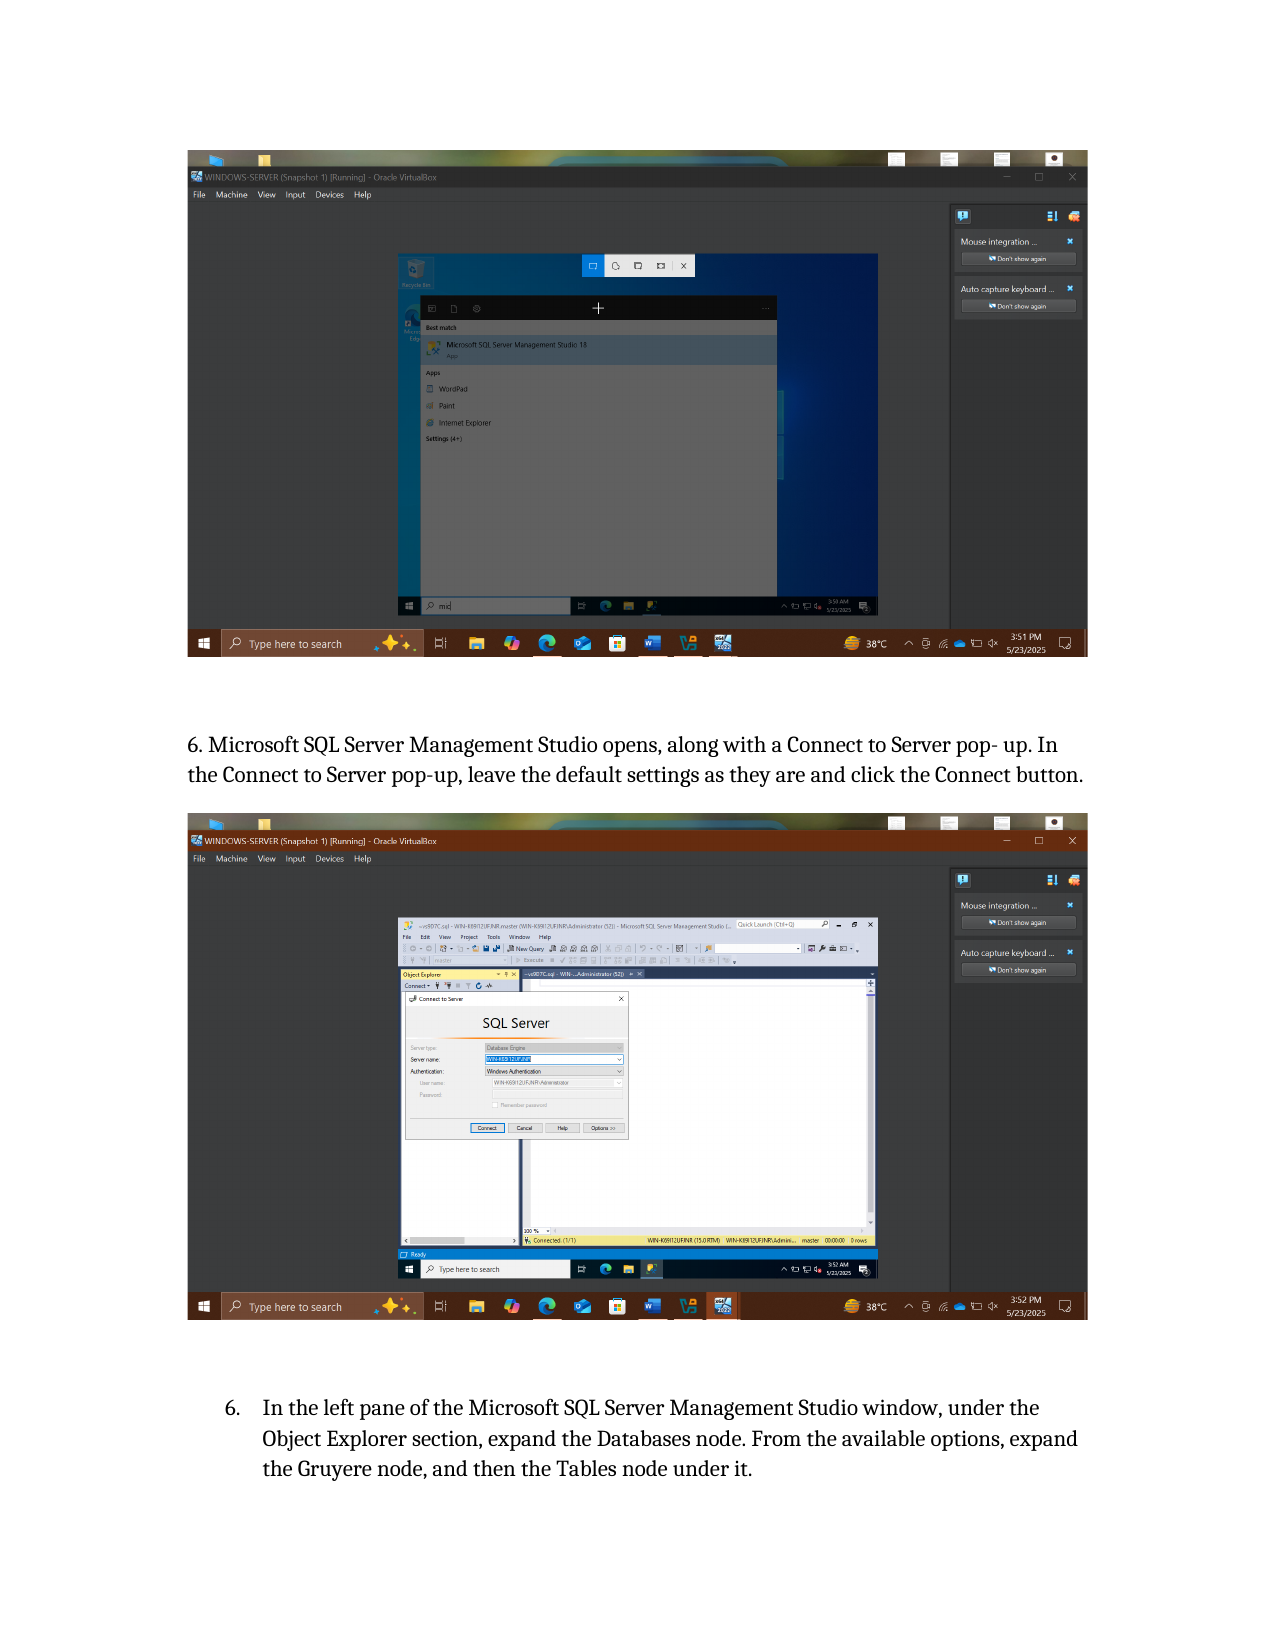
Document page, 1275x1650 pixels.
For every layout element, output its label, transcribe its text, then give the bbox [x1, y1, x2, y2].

picture [187, 813, 1088, 1320]
text 6. Microsoft SQL Server Management Studio opens, along with a Connect to Server pop- up. In the Connect to Server pop-up, leave the default settings as they are and click the Connect button. [187, 732, 1087, 788]
list In the left pane of the Microsoft SQL Server Management Studio window, under the Object Explorer section, expand the Databases node. From the available options, expand the Gruyere node, and then the Tables node under it. [225, 1395, 1087, 1482]
picture [187, 150, 1088, 657]
